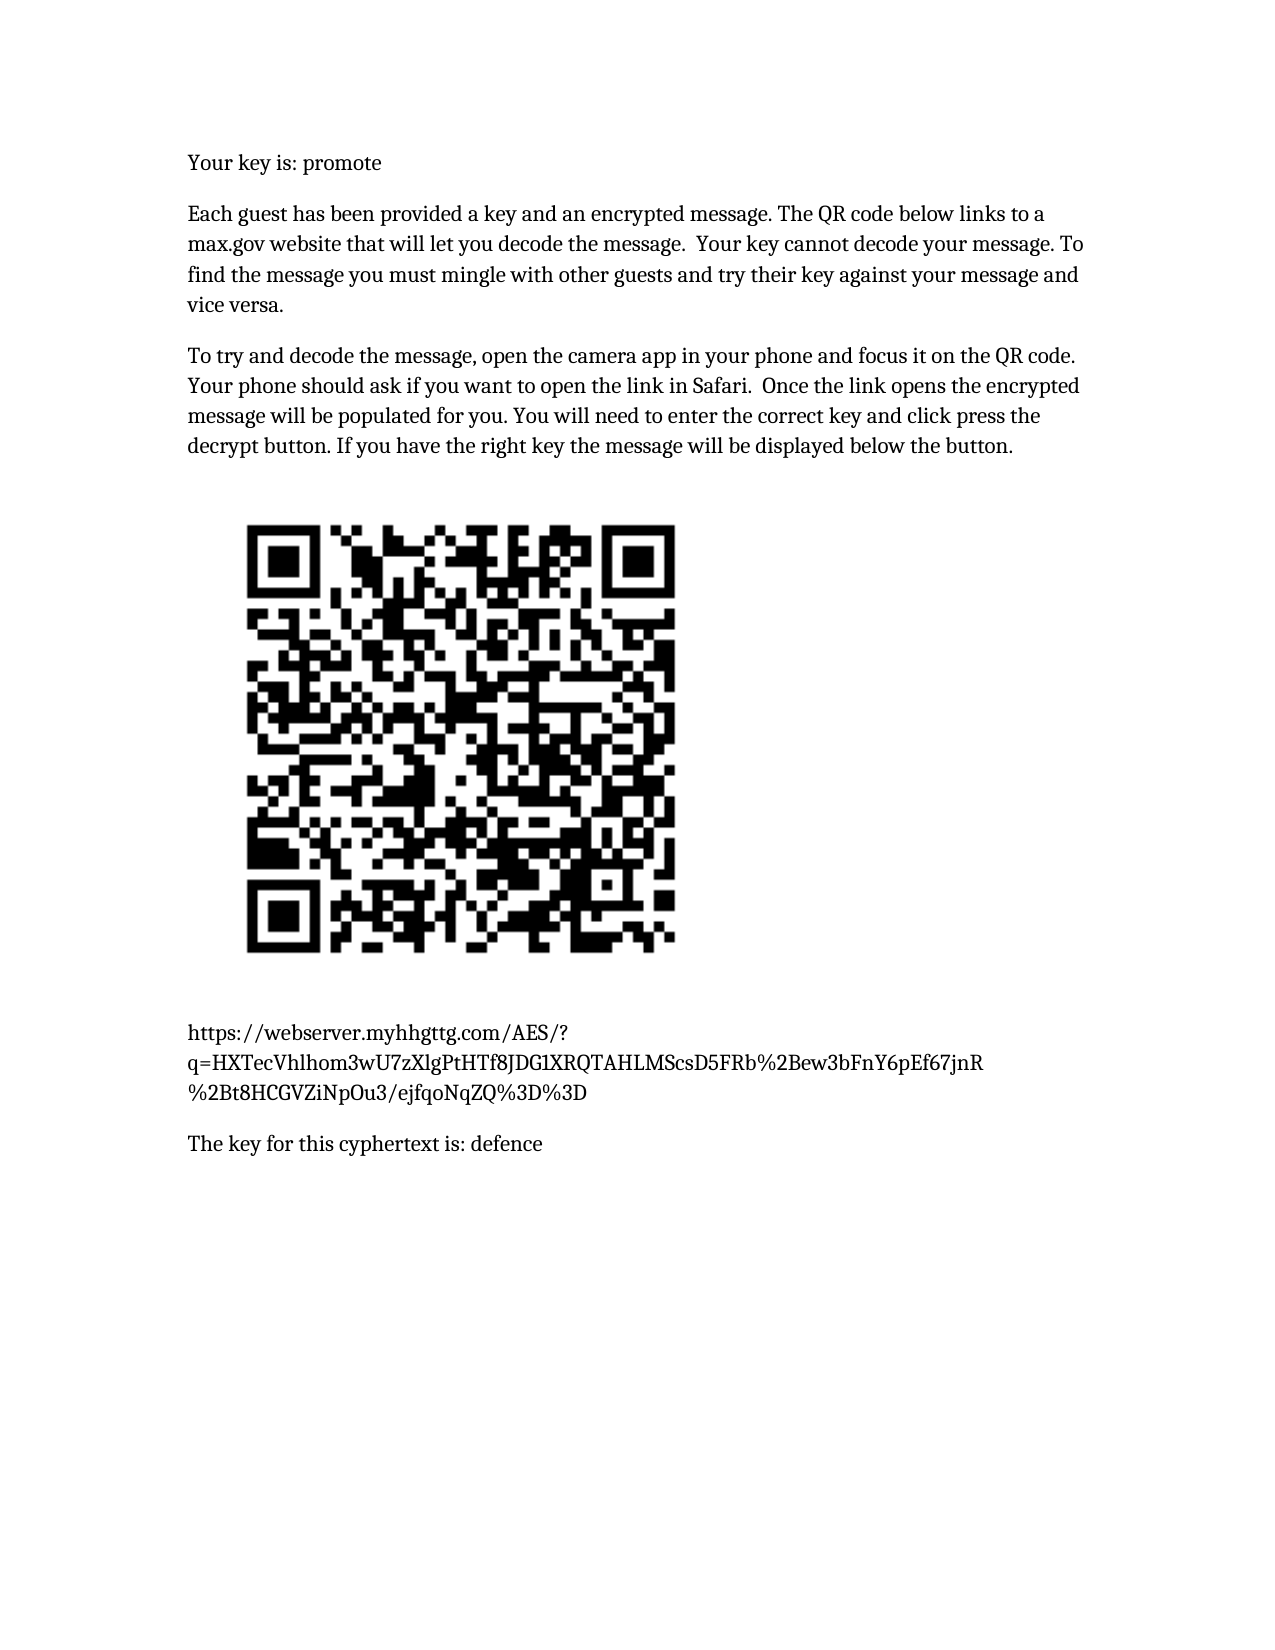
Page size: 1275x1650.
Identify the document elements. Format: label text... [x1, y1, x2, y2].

text Each guest has been provided a key and an encrypted message. The QR code below links to a max.gov website that will let you decode the message. Your key cannot decode your message. To find the message you must mingle with other guests and try their key against your message and vice versa. [187, 201, 1087, 318]
text https://webserver.myhhgttg.com/AES/?q=HXTecVhlhom3wU7zXlgPtHTf8JDG1XRQTAHLMScsD5FRb%2Bew3bFnY6pEf67jnR%2Bt8HCGVZiNpOu3/ejfqoNqZQ%3D%3D [187, 1019, 1087, 1106]
text Your key is: promote [187, 150, 1087, 176]
text To try and decode the message, open the camera app in your phone and focus it on the QR code. Your phone should ask if you want to open the link in Safari. Once the link opens the encrypted message will be populated for you. You will need to enter the correct key and click press the decrypt button. If you have the right key the message will be displayed below the button. [187, 343, 1087, 460]
text The key for this cyphertext is: defence [187, 1131, 1087, 1157]
picture [206, 484, 717, 995]
